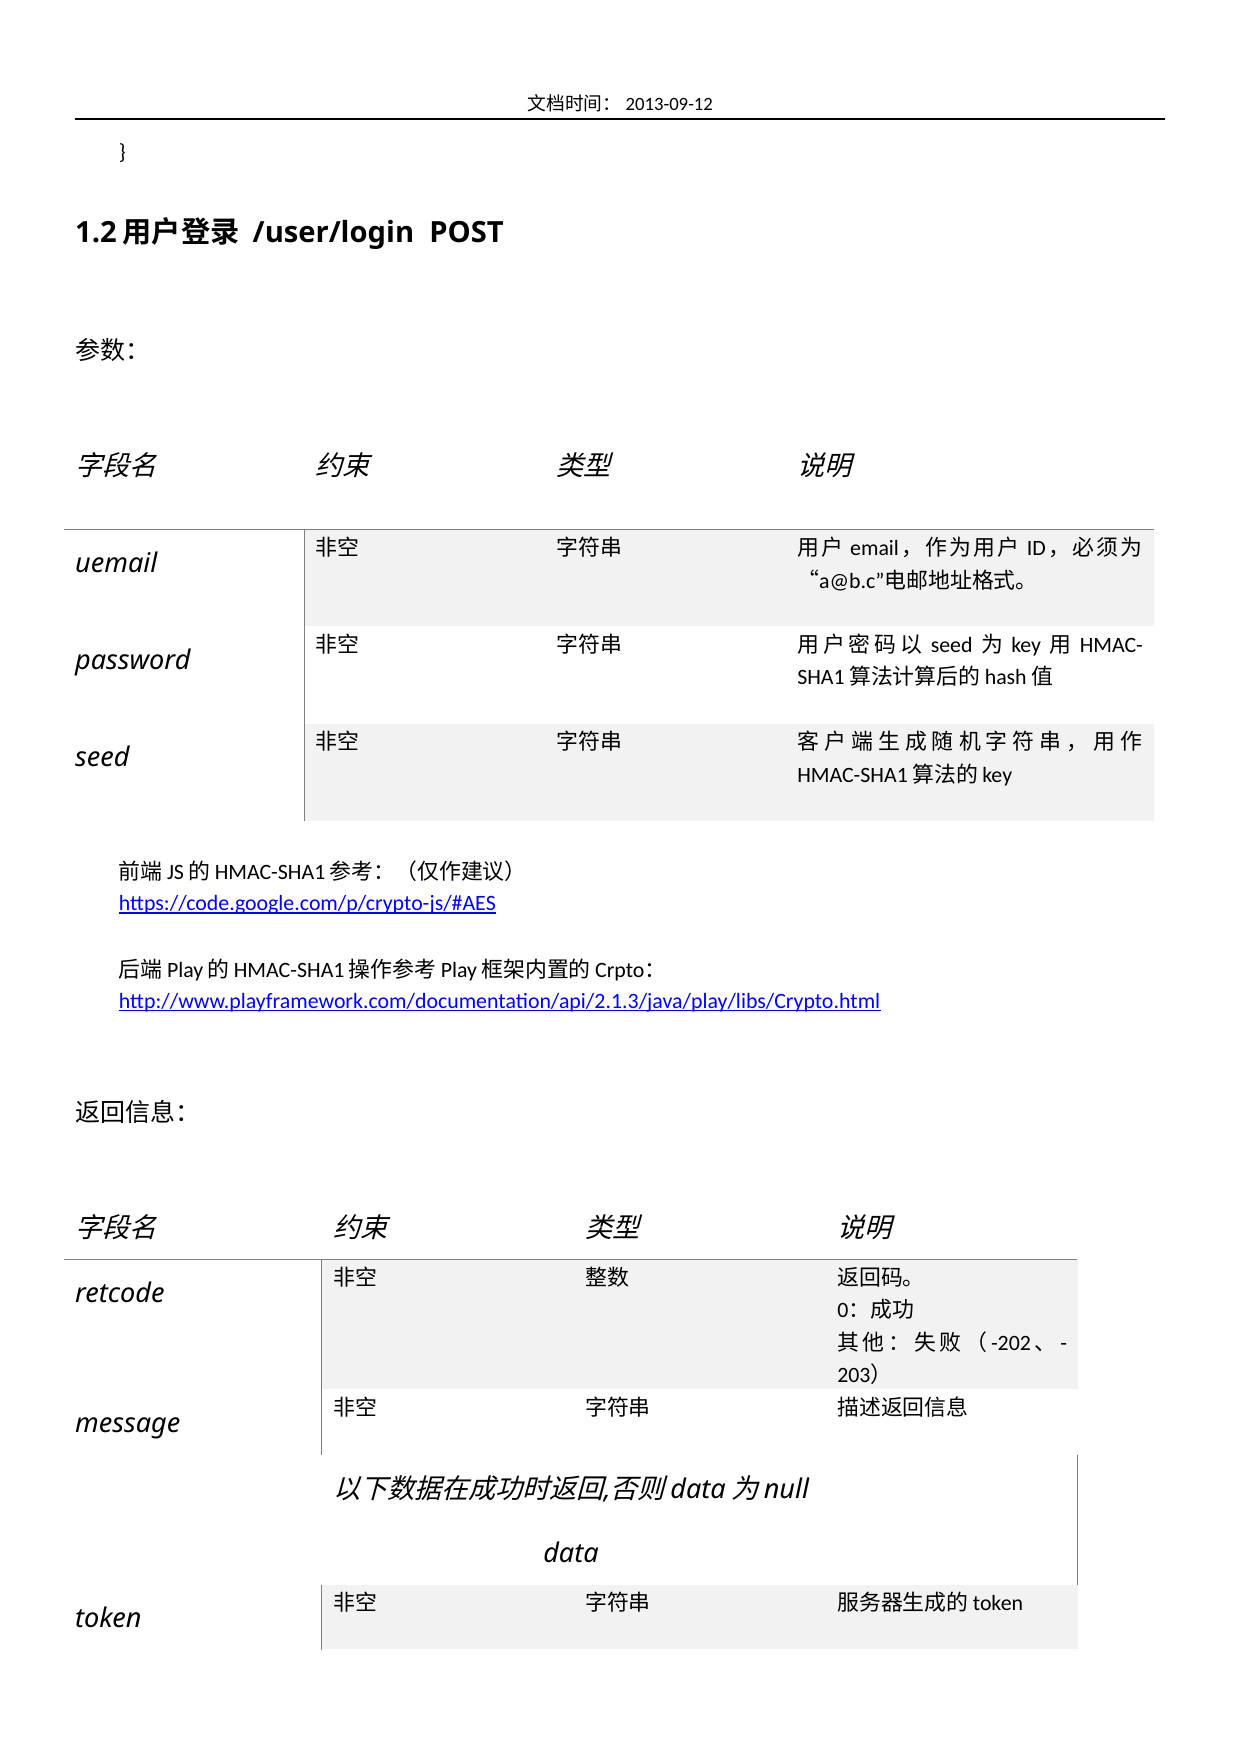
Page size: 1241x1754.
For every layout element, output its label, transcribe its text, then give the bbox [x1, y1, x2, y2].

table_cell 客户端生成随机字符串，用作HMAC-SHA1算法的key [786, 724, 1154, 821]
table_header 类型 [545, 431, 786, 529]
table_cell message [64, 1390, 321, 1454]
table_cell 返回码。 0：成功 其他：失败（-202、-203） [826, 1259, 1078, 1389]
text https://code.google.com/p/crypto-js/#AES [119, 886, 1165, 919]
text 后端Play的HMAC-SHA1操作参考Play框架内置的Crpto： [119, 951, 1165, 984]
table_cell 非空 [305, 626, 545, 724]
table_cell 非空 [322, 1585, 574, 1649]
table_cell uemail [64, 530, 304, 626]
table_cell 整数 [574, 1260, 826, 1389]
table_cell 非空 [322, 1260, 574, 1389]
subtitle 1.2用户登录 /user/login POST [75, 197, 1165, 262]
table_cell 用户密码以seed为key用HMAC-SHA1算法计算后的hash值 [786, 626, 1154, 724]
text http://www.playframework.com/documentation/api/2.1.3/java/play/libs/Crypto.html [119, 984, 1165, 1016]
table_cell retcode [64, 1260, 321, 1389]
subtitle 参数： [75, 316, 1165, 381]
table_header 约束 [304, 431, 545, 529]
table_header 说明 [826, 1194, 1078, 1258]
subtitle 返回信息： [75, 1078, 1165, 1143]
table_cell 服务器生成的token [826, 1585, 1078, 1649]
table_cell 非空 [322, 1390, 574, 1454]
table_header 字段名 [64, 431, 304, 529]
table_cell 描述返回信息 [826, 1390, 1078, 1454]
table_header 类型 [574, 1194, 826, 1258]
table_cell 字符串 [574, 1585, 826, 1649]
table_cell password [64, 626, 304, 724]
table_cell data [64, 1520, 1077, 1584]
table_cell 字符串 [545, 530, 786, 626]
table_cell seed [64, 724, 304, 821]
table_header 说明 [786, 431, 1154, 529]
table_cell 字符串 [545, 626, 786, 724]
table_cell 字符串 [545, 724, 786, 821]
table_cell 字符串 [574, 1390, 826, 1454]
table_header 约束 [322, 1194, 574, 1258]
table_cell 用户email，作为用户ID，必须为“a@b.c”电邮地址格式。 [786, 530, 1154, 626]
table_cell 以下数据在成功时返回,否则data为null [64, 1455, 1077, 1519]
table_cell token [64, 1585, 321, 1649]
list } [119, 135, 1165, 168]
table_cell 非空 [305, 724, 545, 821]
table_cell 非空 [305, 530, 545, 626]
table_header 字段名 [64, 1194, 322, 1258]
text 前端JS的HMAC-SHA1参考：（仅作建议） [119, 854, 1165, 886]
